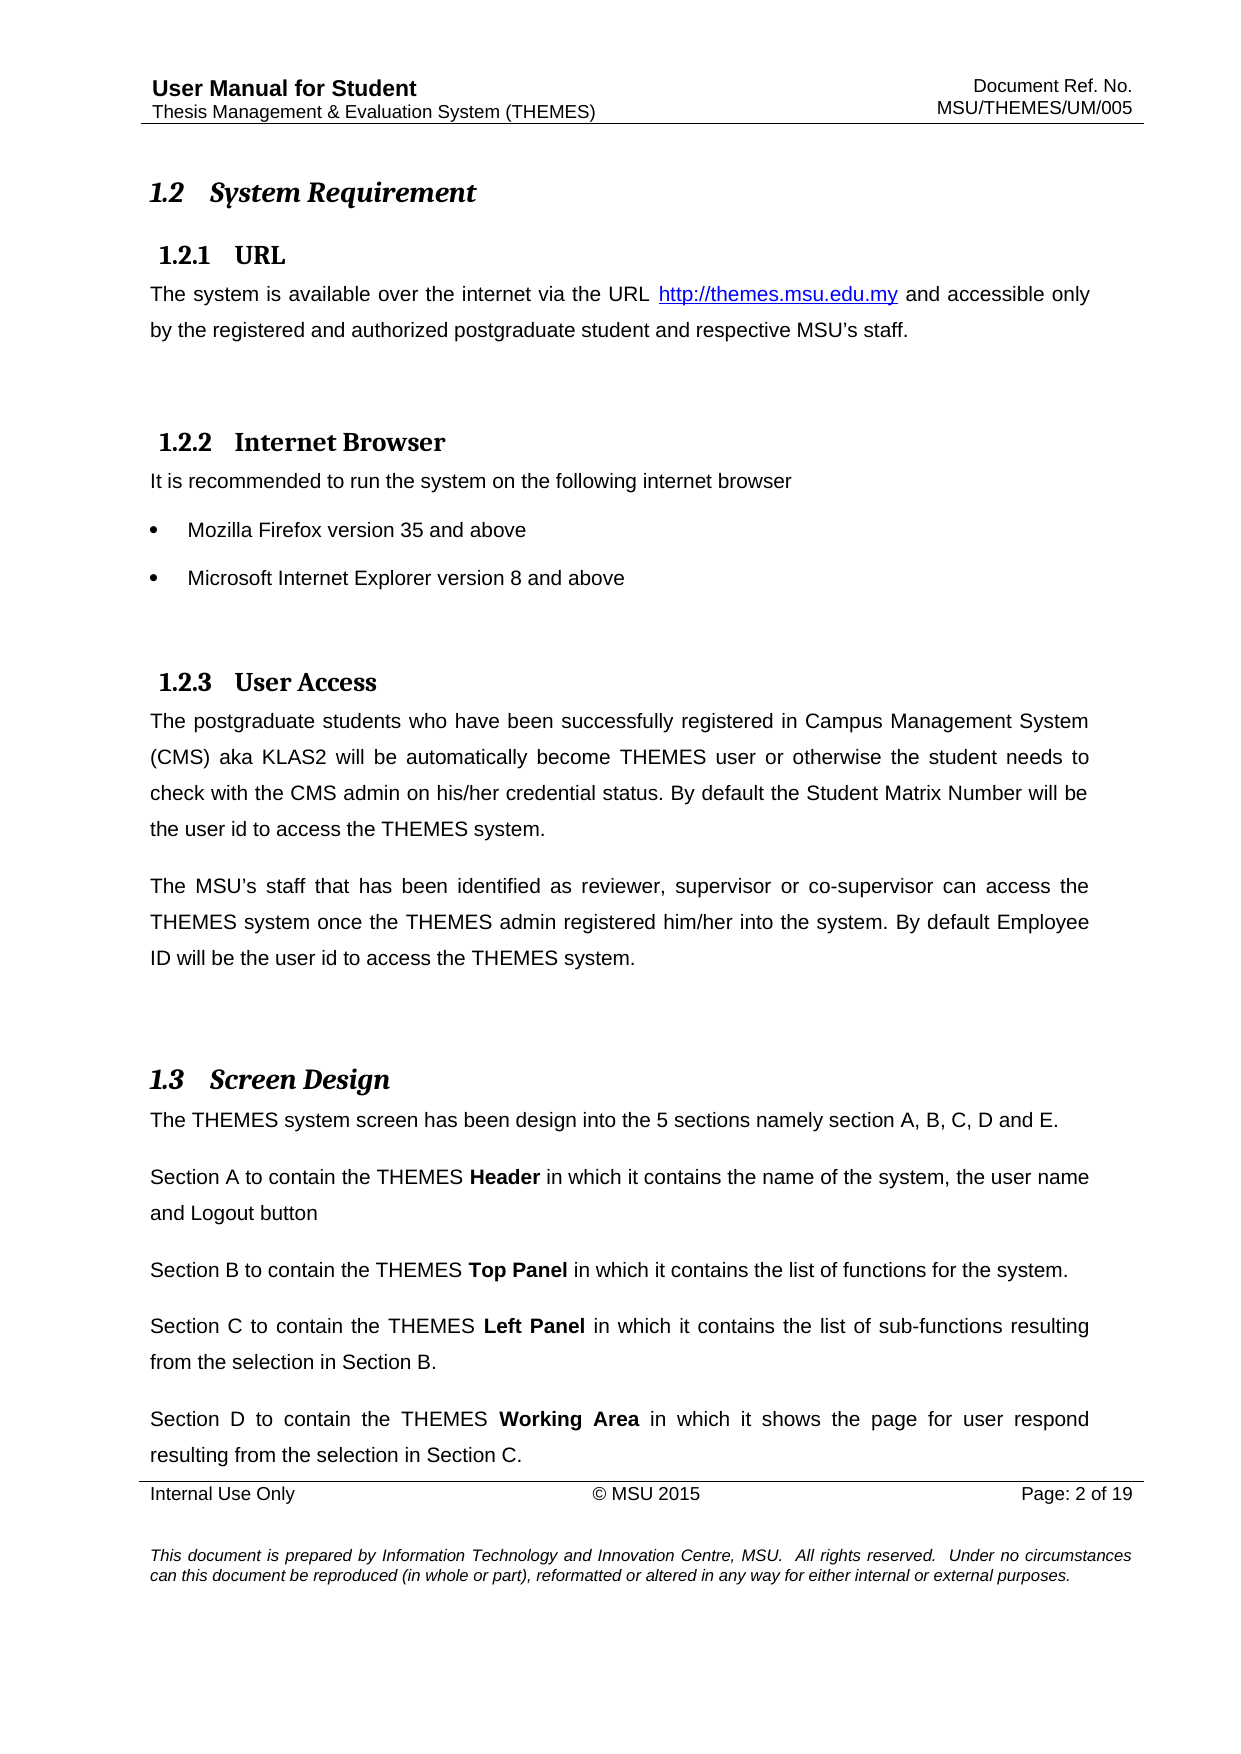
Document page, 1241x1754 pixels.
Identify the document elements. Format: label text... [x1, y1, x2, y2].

subtitle System Requirement [150, 177, 1090, 210]
subtitle User Access [159, 667, 1090, 698]
list Microsoft Internet Explorer version 8 and above [150, 566, 1090, 590]
text The THEMES system screen has been design into the 5 sections namely section A, B, C, D and E. [150, 1108, 1090, 1132]
text Section C to contain the THEMES Left Panel in which it contains the list of sub-functions resulting from the selection in Section B. [150, 1314, 1090, 1374]
text Section D to contain the THEMES Working Area in which it shows the page for user respond resulting from the selection in Section C. [150, 1407, 1090, 1467]
subtitle Screen Design [150, 1063, 1090, 1097]
text The postgraduate students who have been successfully registered in Campus Management System (CMS) aka KLAS2 will be automatically become THEMES user or otherwise the student needs to check with the CMS admin on his/her credential status. By default the Student Matrix Number will be the user id to access the THEMES system. [150, 709, 1090, 841]
text It is recommended to run the system on the following internet browser [150, 469, 1090, 493]
text Section B to contain the THEMES Top Panel in which it contains the list of functions for the system. [150, 1257, 1090, 1281]
text The MSU’s staff that has been identified as reviewer, supervisor or co-supervisor can access the THEMES system once the THEMES admin registered him/her into the system. By default Employee ID will be the user id to access the THEMES system. [150, 874, 1090, 969]
subtitle Internet Browser [159, 427, 1090, 458]
subtitle URL [159, 240, 1090, 271]
list Mozilla Firefox version 35 and above [150, 518, 1090, 542]
text Section A to contain the THEMES Header in which it contains the name of the system, the user name and Logout button [150, 1165, 1090, 1225]
text The system is available over the internet via the URL http://themes.msu.edu.my and accessible only by the registered and authorized postgraduate student and respective MSU’s staff. [150, 282, 1090, 342]
